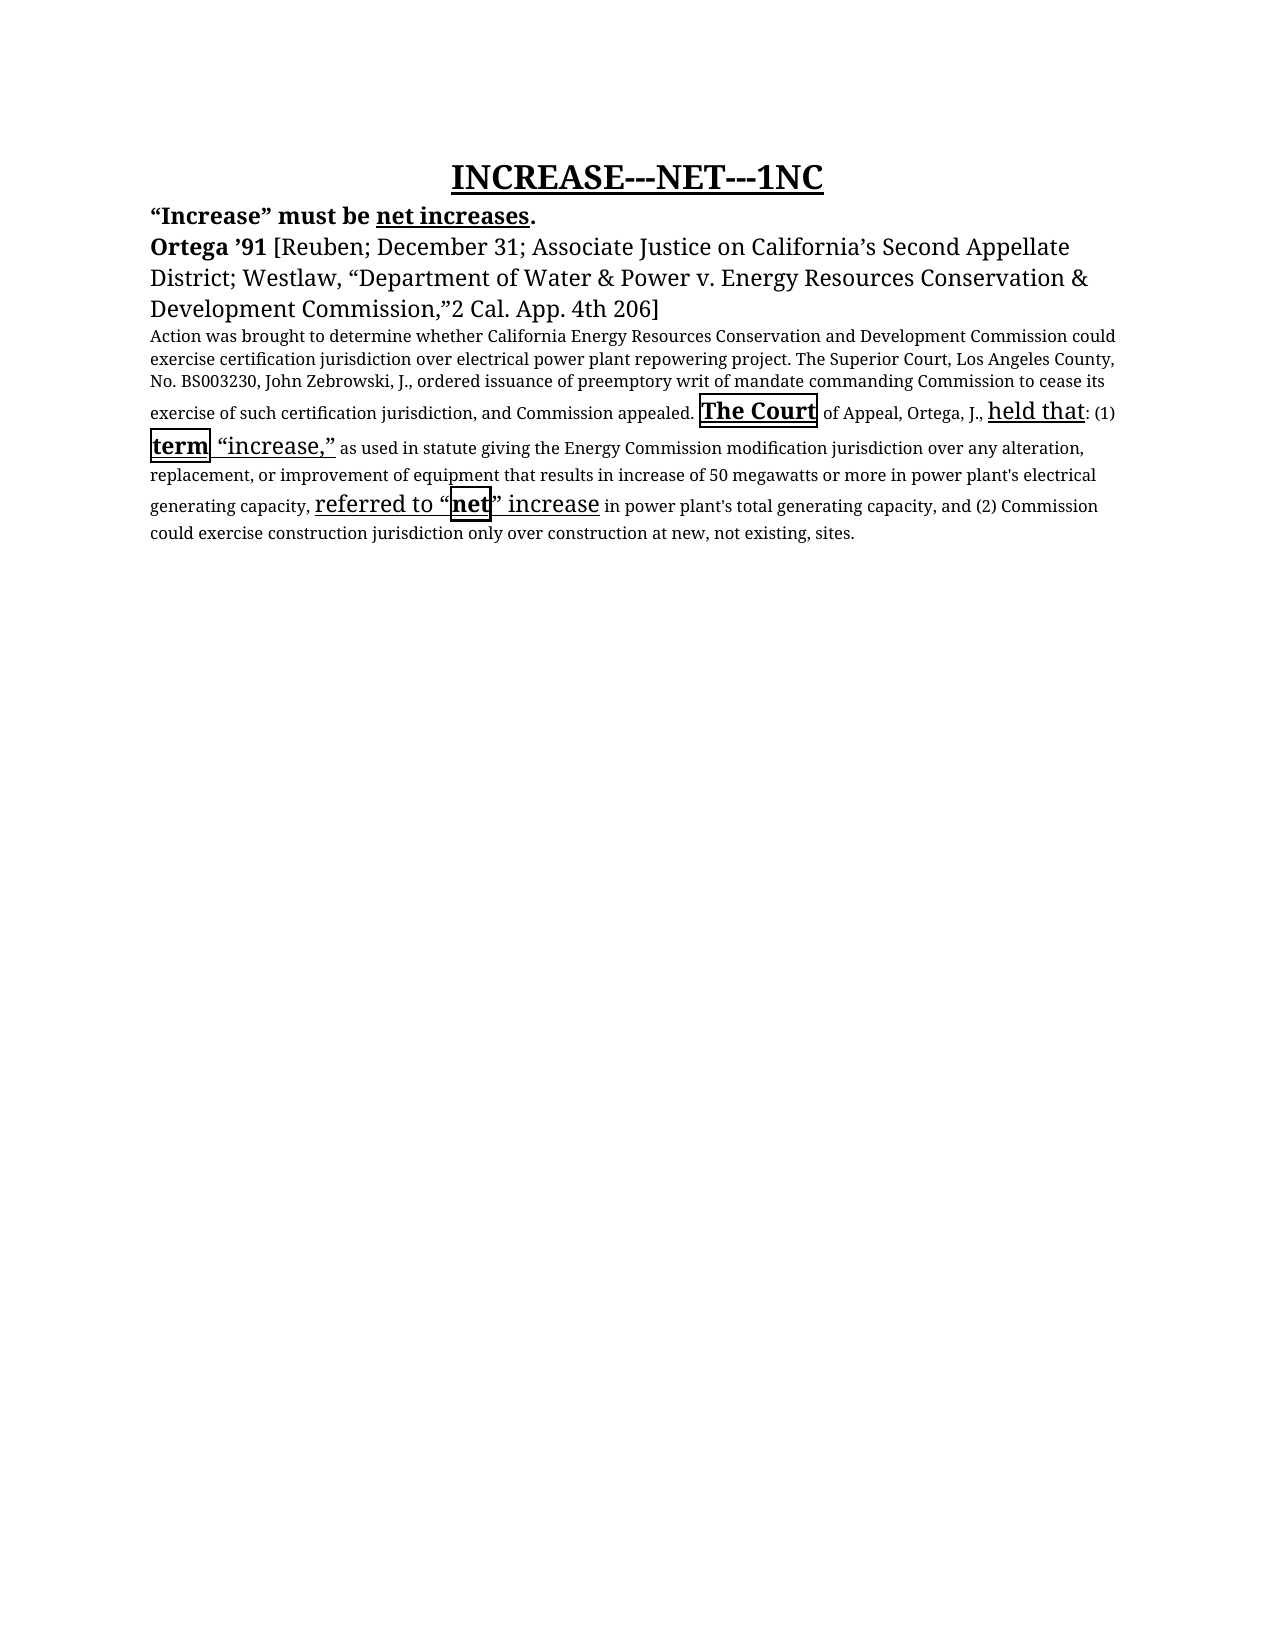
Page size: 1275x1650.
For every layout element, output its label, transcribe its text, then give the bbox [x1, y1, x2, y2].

subtitle “Increase” must be net increases. [150, 199, 1125, 231]
text Ortega ’91 [Reuben; December 31; Associate Justice on California’s Second Appellate District; Westlaw, “Department of Water & Power v. Energy Resources Conservation & Development Commission,”2 Cal. App. 4th 206] [150, 231, 1125, 324]
subtitle Increase---Net---1NC [150, 154, 1125, 199]
text Action was brought to determine whether California Energy Resources Conservation and Development Commission could exercise certification jurisdiction over electrical power plant repowering project. The Superior Court, Los Angeles County, No. BS003230, John Zebrowski, J., ordered issuance of preemptory writ of mandate commanding Commission to cease its exercise of such certification jurisdiction, and Commission appealed. The Court of Appeal, Ortega, J., held that: (1) term “increase,” as used in statute giving the Energy Commission modification jurisdiction over any alteration, replacement, or improvement of equipment that results in increase of 50 megawatts or more in power plant's electrical generating capacity, referred to “net” increase in power plant's total generating capacity, and (2) Commission could exercise construction jurisdiction only over construction at new, not existing, sites. [150, 324, 1125, 544]
